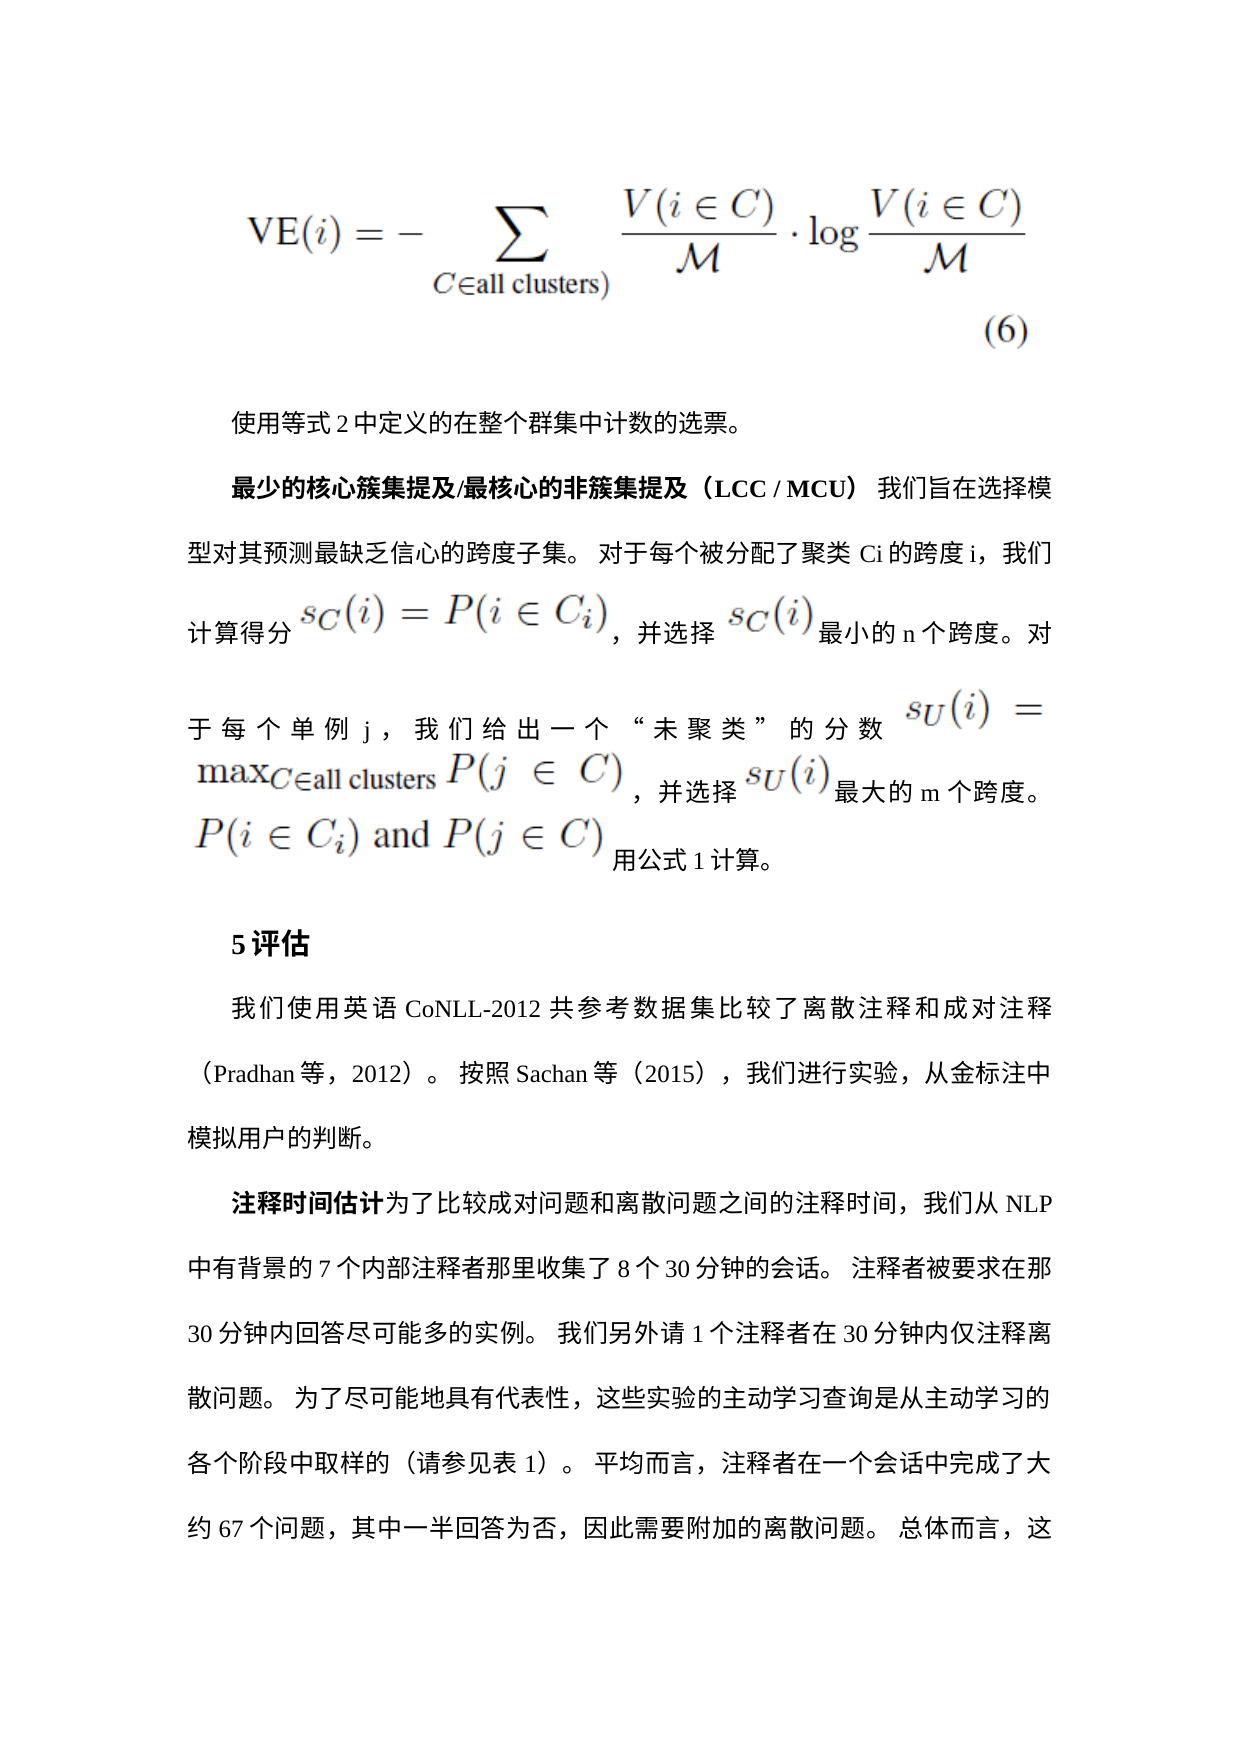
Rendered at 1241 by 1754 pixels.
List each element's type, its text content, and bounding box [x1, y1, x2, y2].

picture [739, 750, 835, 802]
text 使用等式2中定义的在整个群集中计数的选票。 [187, 389, 1053, 454]
text 5评估 [187, 909, 1053, 974]
text 最少的核心簇集提及/最核心的非簇集提及（LCC / MCU） 我们旨在选择模型对其预测最缺乏信心的跨度子集。 对于每个被分配了聚类Ci的跨度i，我们计算得分，并选择最小的n个跨度。对于每个单例j，我们给出一个“未聚类”的分数，并选择最大的m个跨度。 用公式1计算。 [187, 454, 1053, 909]
picture [716, 589, 819, 643]
picture [231, 162, 1049, 366]
picture [187, 747, 632, 802]
picture [293, 584, 611, 643]
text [187, 1169, 1053, 1559]
picture [893, 682, 1053, 739]
picture [187, 812, 613, 870]
text 我们使用英语CoNLL-2012共参考数据集比较了离散注释和成对注释（Pradhan等，2012）。 按照Sachan等（2015），我们进行实验，从金标注中模拟用户的判断。 [187, 974, 1053, 1169]
